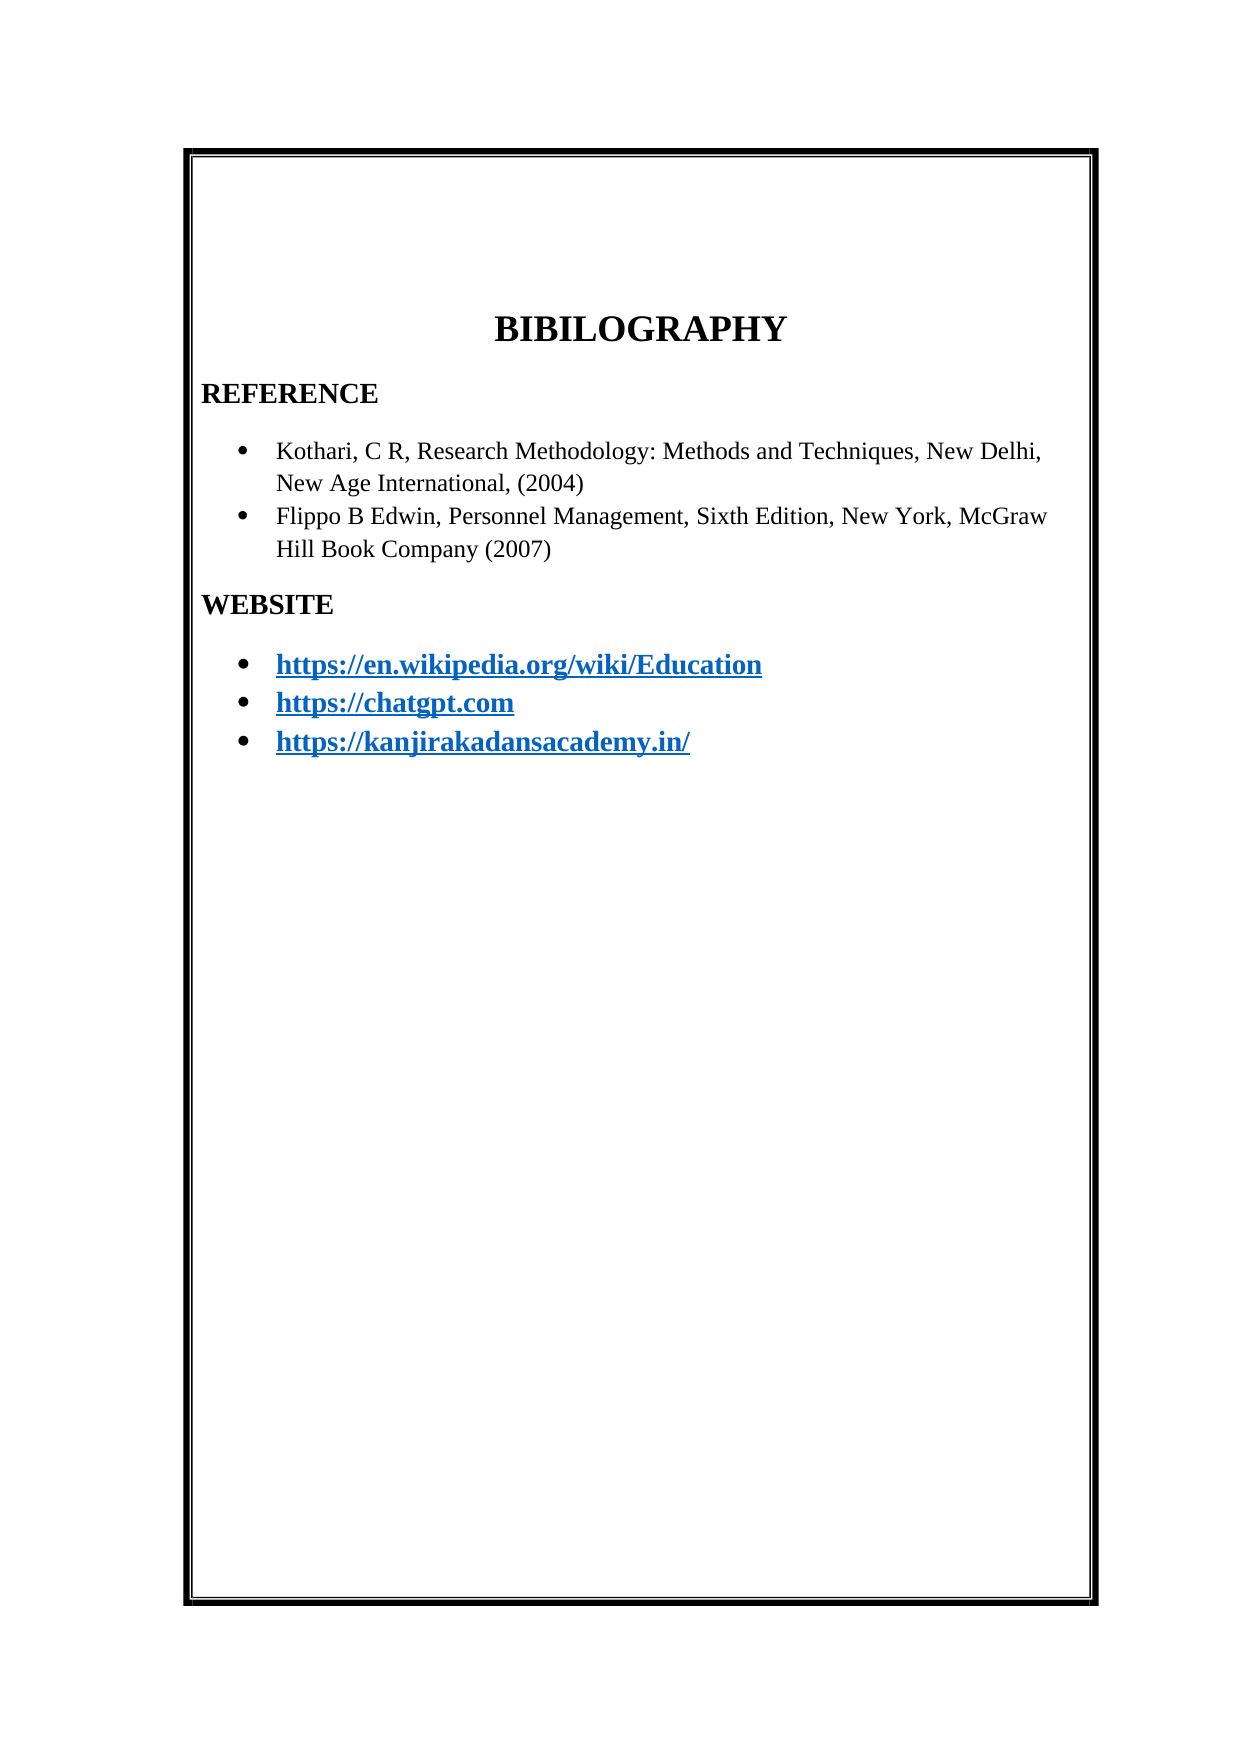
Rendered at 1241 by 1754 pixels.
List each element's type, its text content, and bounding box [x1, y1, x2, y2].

list https://en.wikipedia.org/wiki/Education [238, 647, 1107, 681]
list https://kanjirakadansacademy.in/ [238, 724, 1107, 758]
list Flippo B Edwin, Personnel Management, Sixth Edition, New York, McGraw Hill Book Company (2007) [238, 501, 1048, 563]
list Kothari, C R, Research Methodology: Methods and Techniques, New Delhi, New Age International, (2004) [238, 436, 1081, 497]
text REFERENCE [201, 377, 1107, 410]
text WEBSITE [201, 587, 1107, 621]
list https://chatgpt.com [238, 685, 1107, 719]
subtitle BIBILOGRAPHY [177, 306, 1105, 349]
